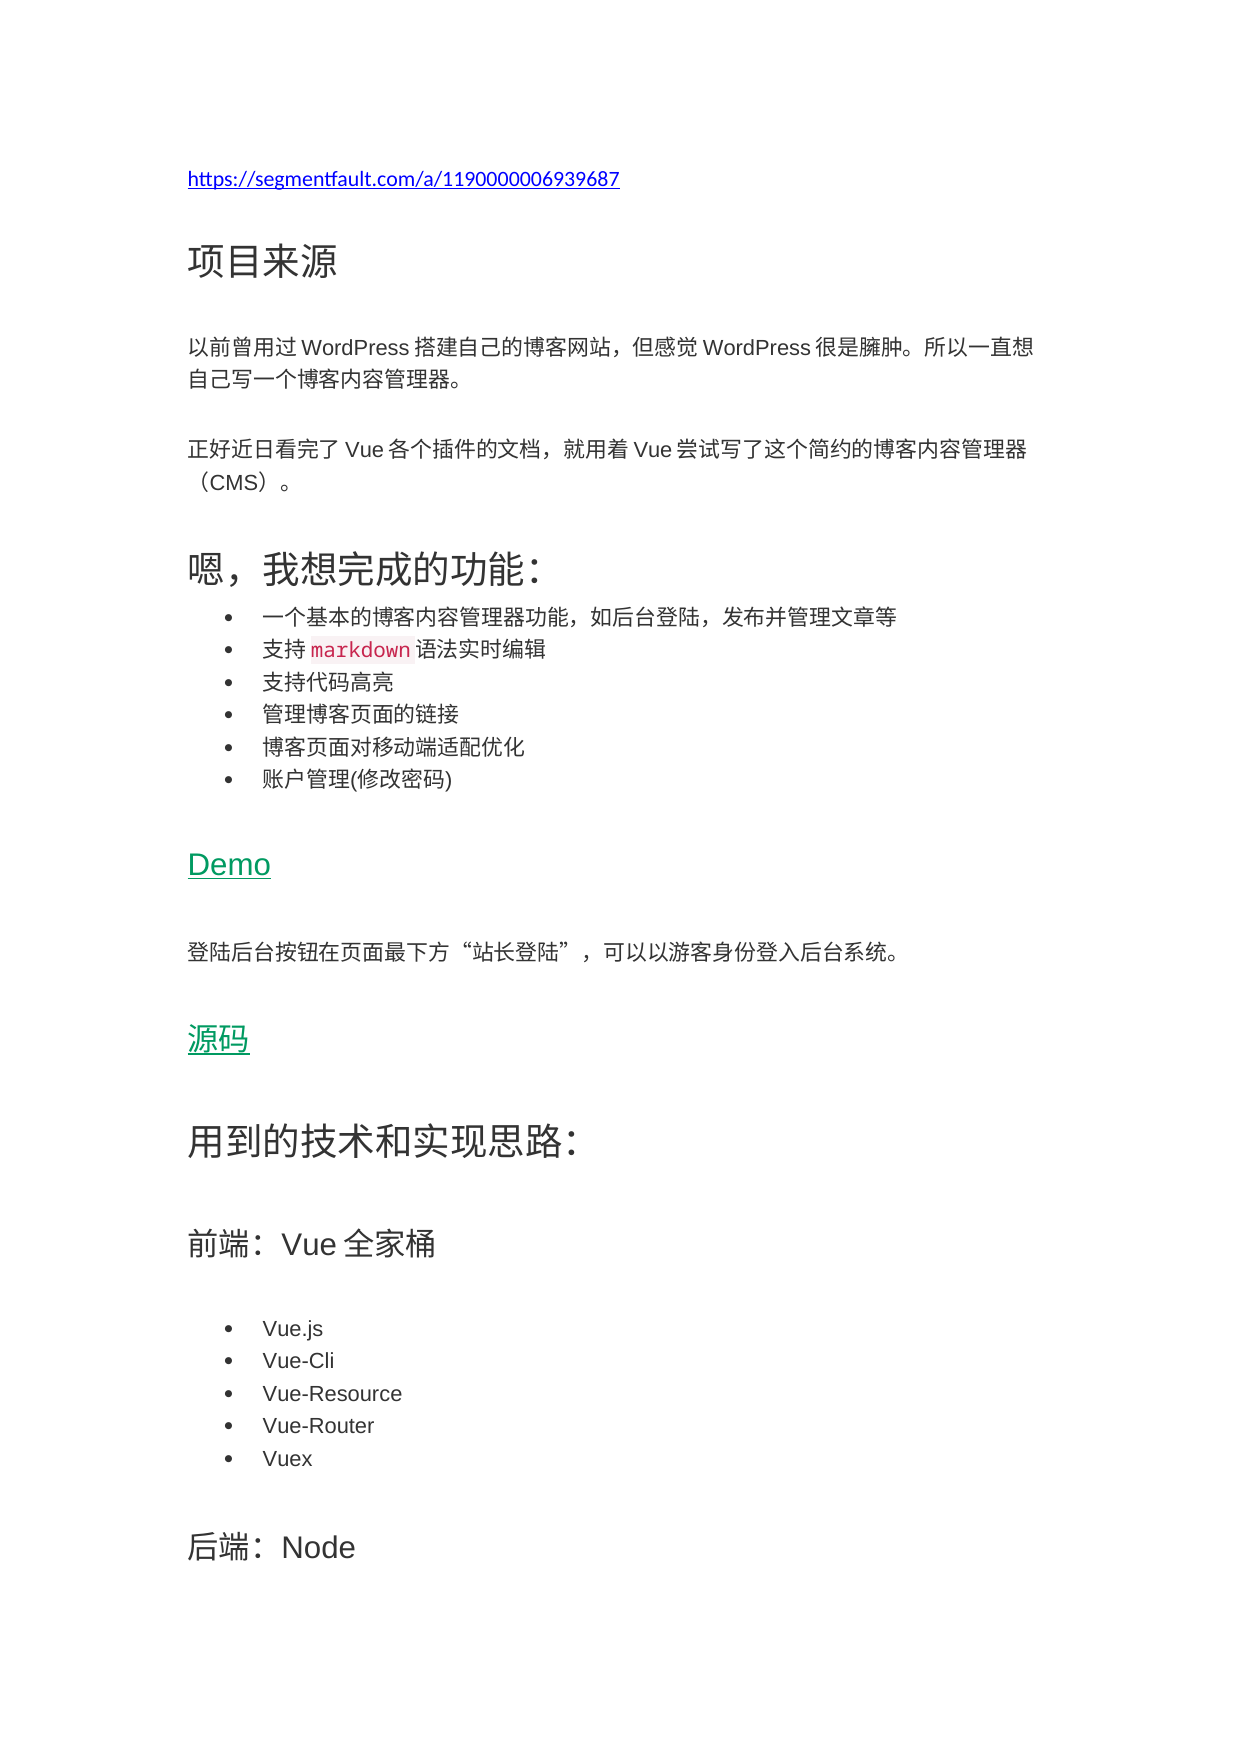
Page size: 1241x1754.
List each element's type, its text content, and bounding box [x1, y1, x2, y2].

list Vue.js [225, 1312, 1053, 1344]
subtitle 前端：Vue全家桶 [187, 1209, 1053, 1274]
subtitle 嗯，我想完成的功能： [187, 534, 1053, 599]
subtitle Demo [187, 832, 1053, 897]
list 支持代码高亮 [225, 664, 1053, 697]
list 一个基本的博客内容管理器功能，如后台登陆，发布并管理文章等 [225, 599, 1053, 632]
subtitle 源码 [187, 1004, 1053, 1069]
text 正好近日看完了Vue各个插件的文档，就用着Vue尝试写了这个简约的博客内容管理器（CMS）。 [187, 432, 1053, 497]
list 支持markdown语法实时编辑 [225, 632, 1053, 664]
text 以前曾用过WordPress搭建自己的博客网站，但感觉WordPress很是臃肿。所以一直想自己写一个博客内容管理器。 [187, 329, 1053, 394]
list 博客页面对移动端适配优化 [225, 729, 1053, 762]
subtitle 用到的技术和实现思路： [187, 1107, 1053, 1172]
text 登陆后台按钮在页面最下方“站长登陆”，可以以游客身份登入后台系统。 [187, 934, 1053, 967]
list Vue-Resource [225, 1377, 1053, 1409]
list Vue-Router [225, 1409, 1053, 1442]
subtitle 项目来源 [187, 227, 1053, 292]
subtitle 后端：Node [187, 1512, 1053, 1577]
list Vuex [225, 1442, 1053, 1474]
text https://segmentfault.com/a/1190000006939687 [187, 162, 1053, 194]
list 账户管理(修改密码) [225, 762, 1053, 794]
list Vue-Cli [225, 1344, 1053, 1377]
list 管理博客页面的链接 [225, 697, 1053, 729]
